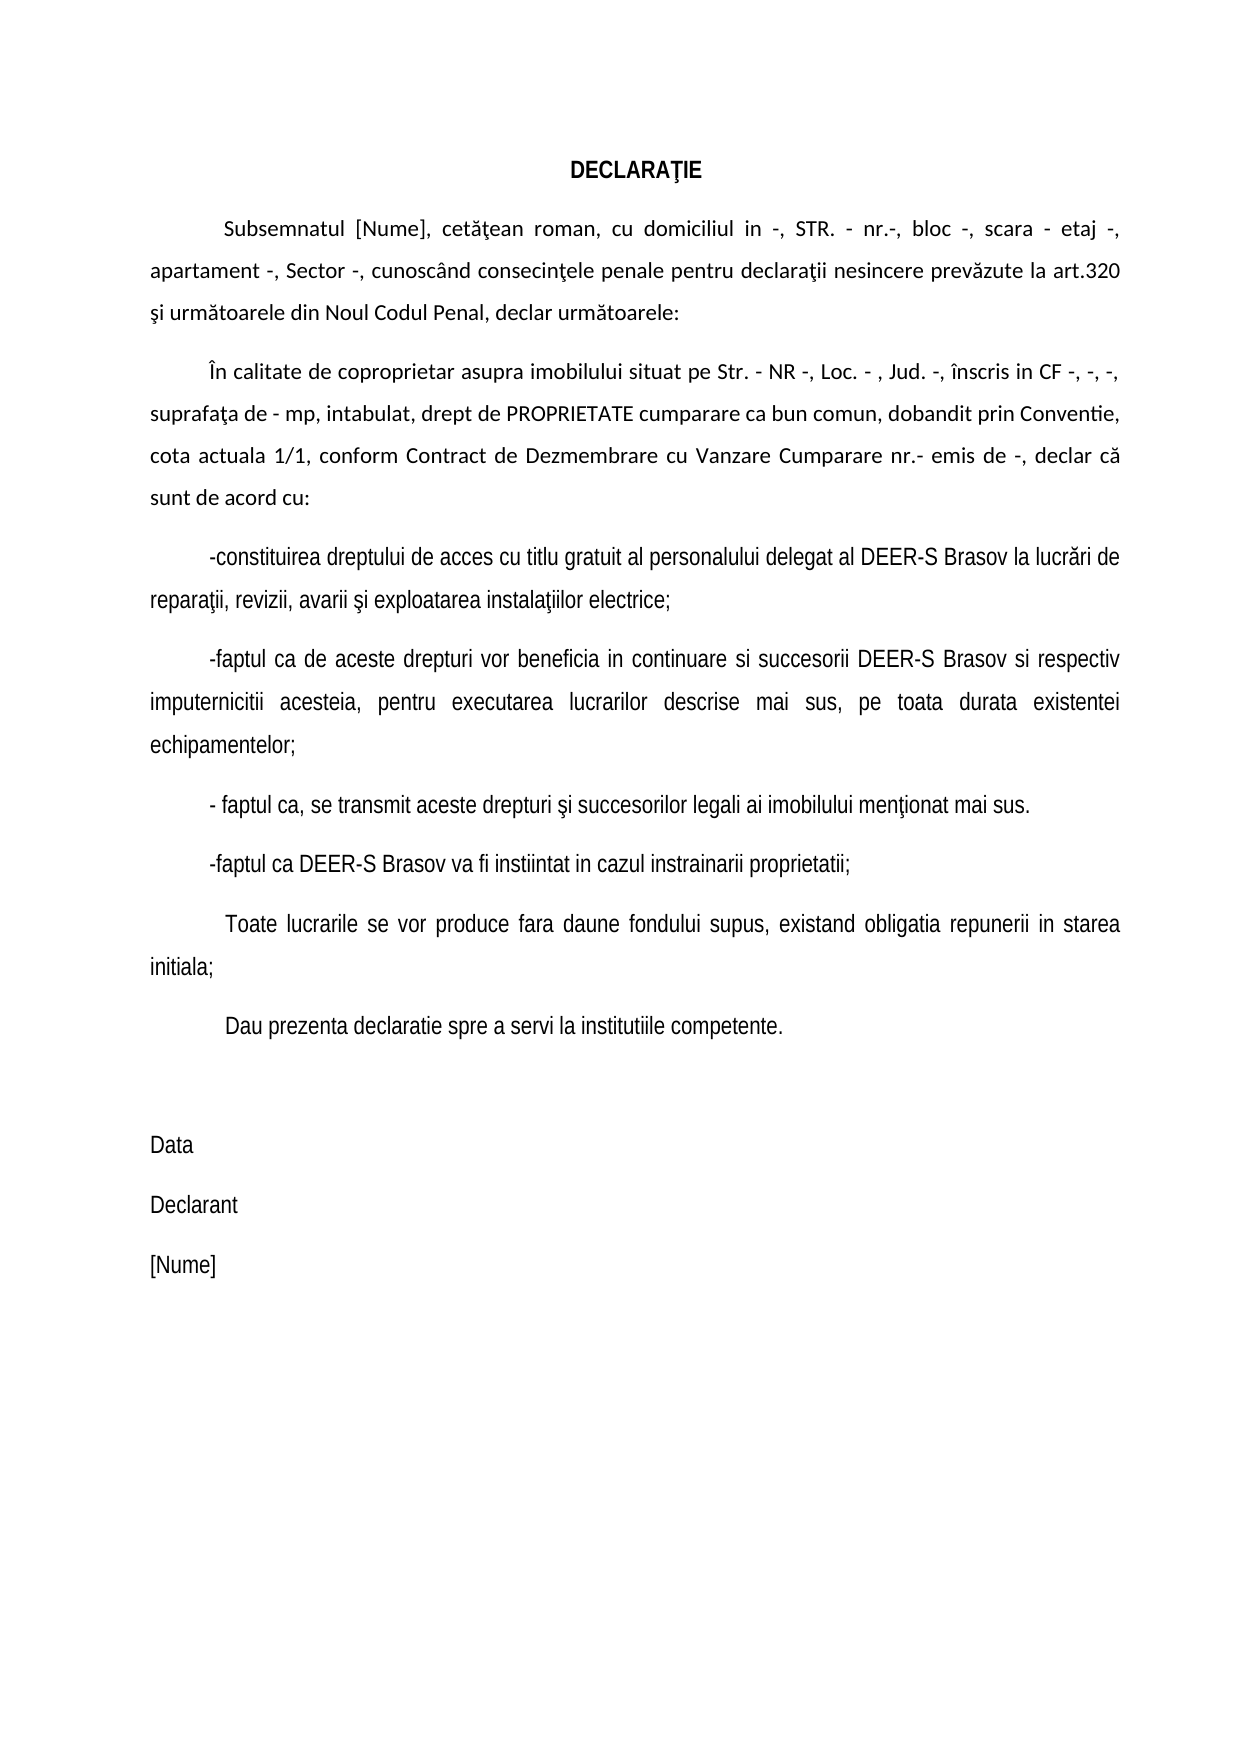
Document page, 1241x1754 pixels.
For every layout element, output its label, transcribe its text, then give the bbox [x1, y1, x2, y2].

text Subsemnatul [Nume], cetăţean roman, cu domiciliul in -, STR. - nr.-, bloc -, scara - etaj -, apartament -, Sector -, cunoscând consecinţele penale pentru declaraţii nesincere prevăzute la art.320 şi următoarele din Noul Codul Penal, declar următoarele: [150, 214, 1122, 327]
text Declarant [150, 1190, 1122, 1219]
text În calitate de coproprietar asupra imobilului situat pe Str. - NR -, Loc. - , Jud. -, înscris in CF -, -, -, suprafaţa de - mp, intabulat, drept de PROPRIETATE cumparare ca bun comun, dobandit prin Conventie, cota actuala 1/1, conform Contract de Dezmembrare cu Vanzare Cumparare nr.- emis de -, declar că sunt de acord cu: [150, 357, 1122, 511]
text - faptul ca, se transmit aceste drepturi şi succesorilor legali ai imobilului menţionat mai sus. [150, 790, 1122, 818]
text -faptul ca de aceste drepturi vor beneficia in continuare si succesorii DEER-S Brasov si respectiv imputernicitii acesteia, pentru executarea lucrarilor descrise mai sus, pe toata durata existentei echipamentelor; [150, 644, 1122, 759]
text -faptul ca DEER-S Brasov va fi instiintat in cazul instrainarii proprietatii; [150, 849, 1122, 878]
text Data [150, 1131, 1122, 1159]
text [Nume] [150, 1250, 1122, 1278]
text Toate lucrarile se vor produce fara daune fondului supus, existand obligatia repunerii in starea initiala; [150, 909, 1122, 980]
text DECLARAŢIE [150, 155, 1122, 184]
text -constituirea dreptului de acces cu titlu gratuit al personalului delegat al DEER-S Brasov la lucrări de reparaţii, revizii, avarii şi exploatarea instalaţiilor electrice; [150, 542, 1122, 613]
text Dau prezenta declaratie spre a servi la institutiile competente. [150, 1011, 1122, 1040]
